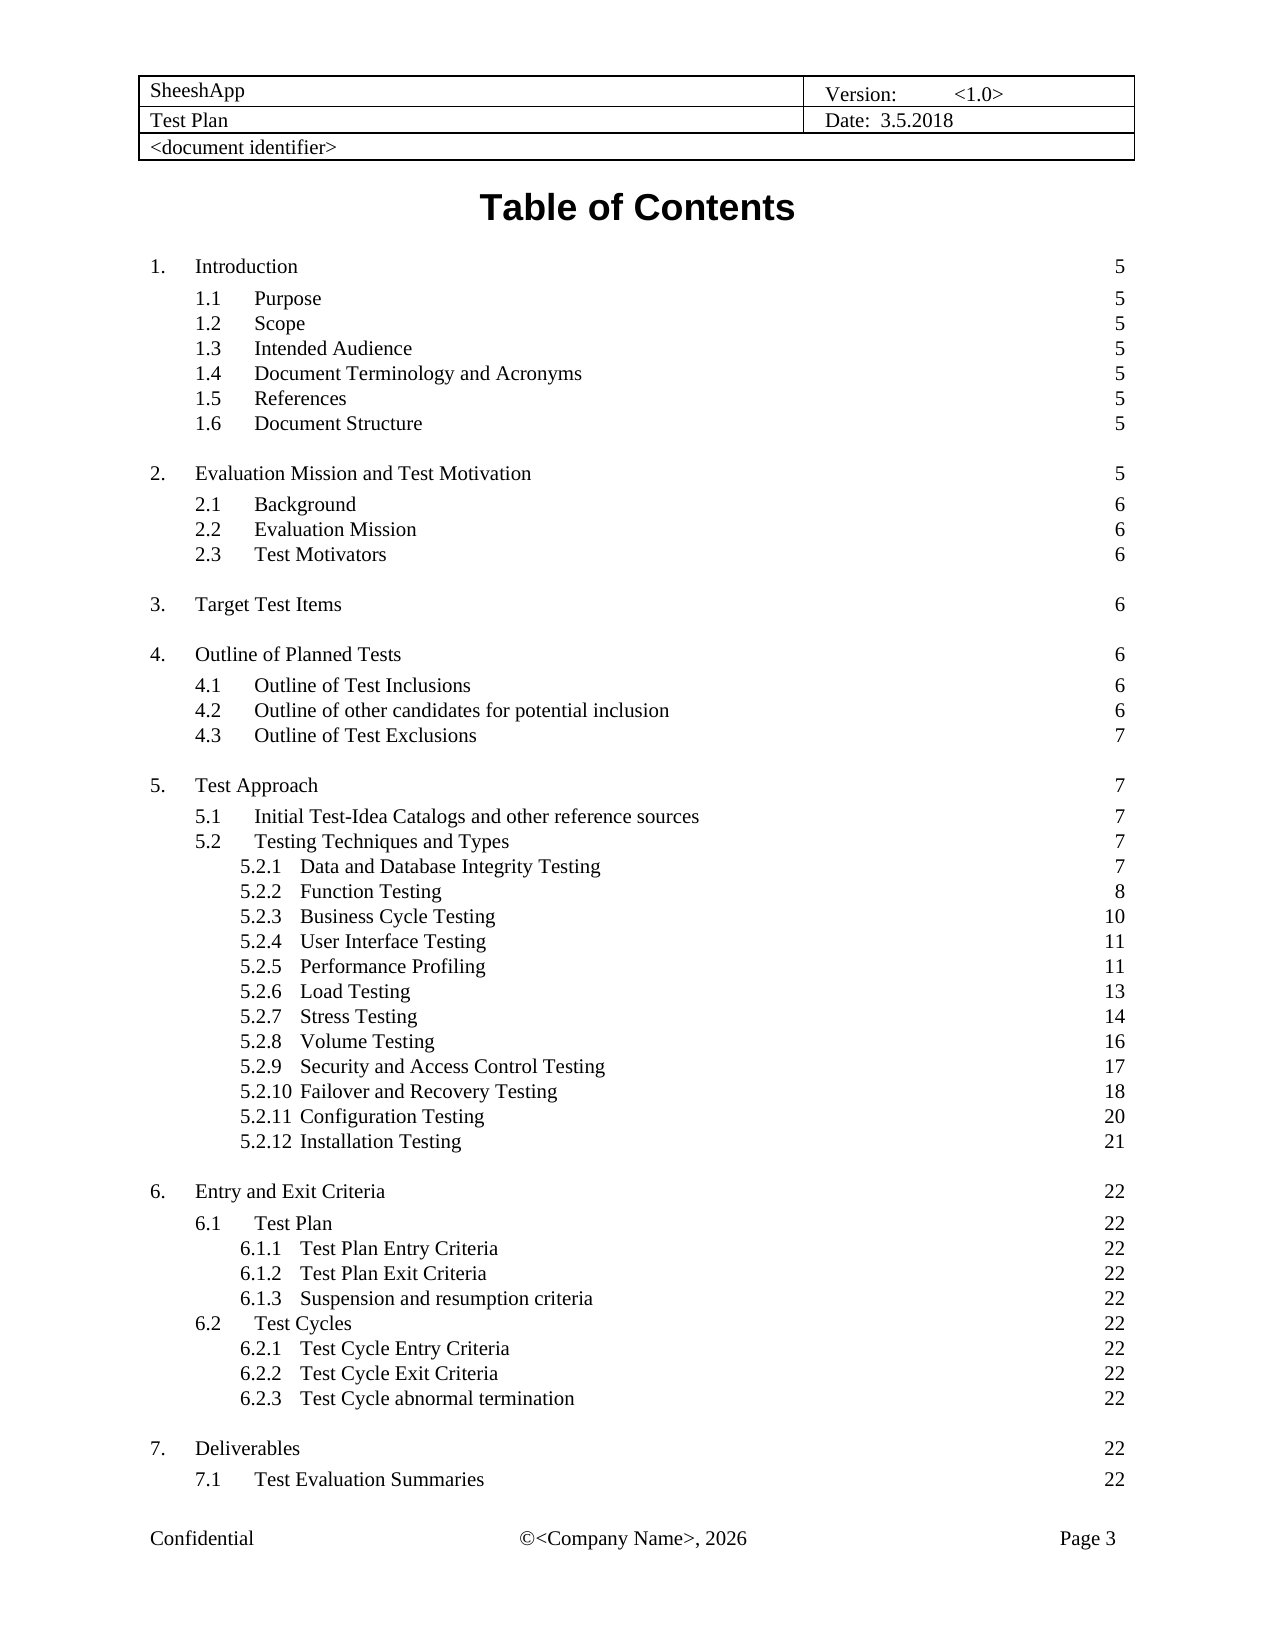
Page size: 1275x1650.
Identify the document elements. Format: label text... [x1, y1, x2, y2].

text 6.1.1 Test Plan Entry Criteria 22 [240, 1235, 1125, 1260]
text 1.5 References 5 [195, 385, 1050, 410]
text 1.4 Document Terminology and Acronyms 5 [195, 360, 1050, 385]
text 1.1 Purpose 5 [195, 285, 1050, 310]
text 5.2.6 Load Testing 13 [240, 978, 1125, 1003]
text 7. Deliverables 22 [150, 1435, 1050, 1460]
text 5.2.12 Installation Testing 21 [240, 1128, 1125, 1153]
text 5.2.2 Function Testing 8 [240, 878, 1125, 903]
text 6.1 Test Plan 22 [195, 1210, 1050, 1235]
text 1.3 Intended Audience 5 [195, 335, 1050, 360]
text 2.3 Test Motivators 6 [195, 541, 1050, 566]
text 6.2.1 Test Cycle Entry Criteria 22 [240, 1335, 1125, 1360]
text 4.3 Outline of Test Exclusions 7 [195, 722, 1050, 747]
text 5.2.1 Data and Database Integrity Testing 7 [240, 853, 1125, 878]
text 2.2 Evaluation Mission 6 [195, 516, 1050, 541]
text 1.2 Scope 5 [195, 310, 1050, 335]
text 6.1.2 Test Plan Exit Criteria 22 [240, 1260, 1125, 1285]
text 5.2.5 Performance Profiling 11 [240, 953, 1125, 978]
text 6. Entry and Exit Criteria 22 [150, 1178, 1050, 1203]
text 5.2.10 Failover and Recovery Testing 18 [240, 1078, 1125, 1103]
text 5.2 Testing Techniques and Types 7 [195, 828, 1050, 853]
text 2.1 Background 6 [195, 491, 1050, 516]
text 5.2.9 Security and Access Control Testing 17 [240, 1053, 1125, 1078]
text 6.2.3 Test Cycle abnormal termination 22 [240, 1385, 1125, 1410]
text 2. Evaluation Mission and Test Motivation 5 [150, 460, 1050, 485]
text 5. Test Approach 7 [150, 772, 1050, 797]
text 3. Target Test Items 6 [150, 591, 1050, 616]
text 4.1 Outline of Test Inclusions 6 [195, 672, 1050, 697]
text 6.2 Test Cycles 22 [195, 1310, 1050, 1335]
text 4.2 Outline of other candidates for potential inclusion 6 [195, 697, 1050, 722]
text 7.1 Test Evaluation Summaries 22 [195, 1466, 1050, 1491]
text 5.2.4 User Interface Testing 11 [240, 928, 1125, 953]
text 5.2.7 Stress Testing 14 [240, 1003, 1125, 1028]
text 1.6 Document Structure 5 [195, 410, 1050, 435]
text 5.2.3 Business Cycle Testing 10 [240, 903, 1125, 928]
text 5.2.11 Configuration Testing 20 [240, 1103, 1125, 1128]
text 4. Outline of Planned Tests 6 [150, 641, 1050, 666]
text 5.1 Initial Test-Idea Catalogs and other reference sources 7 [195, 803, 1050, 828]
text 6.2.2 Test Cycle Exit Criteria 22 [240, 1360, 1125, 1385]
text 1. Introduction 5 [150, 253, 1050, 278]
title Table of Contents [150, 185, 1125, 228]
text 6.1.3 Suspension and resumption criteria 22 [240, 1285, 1125, 1310]
text 5.2.8 Volume Testing 16 [240, 1028, 1125, 1053]
